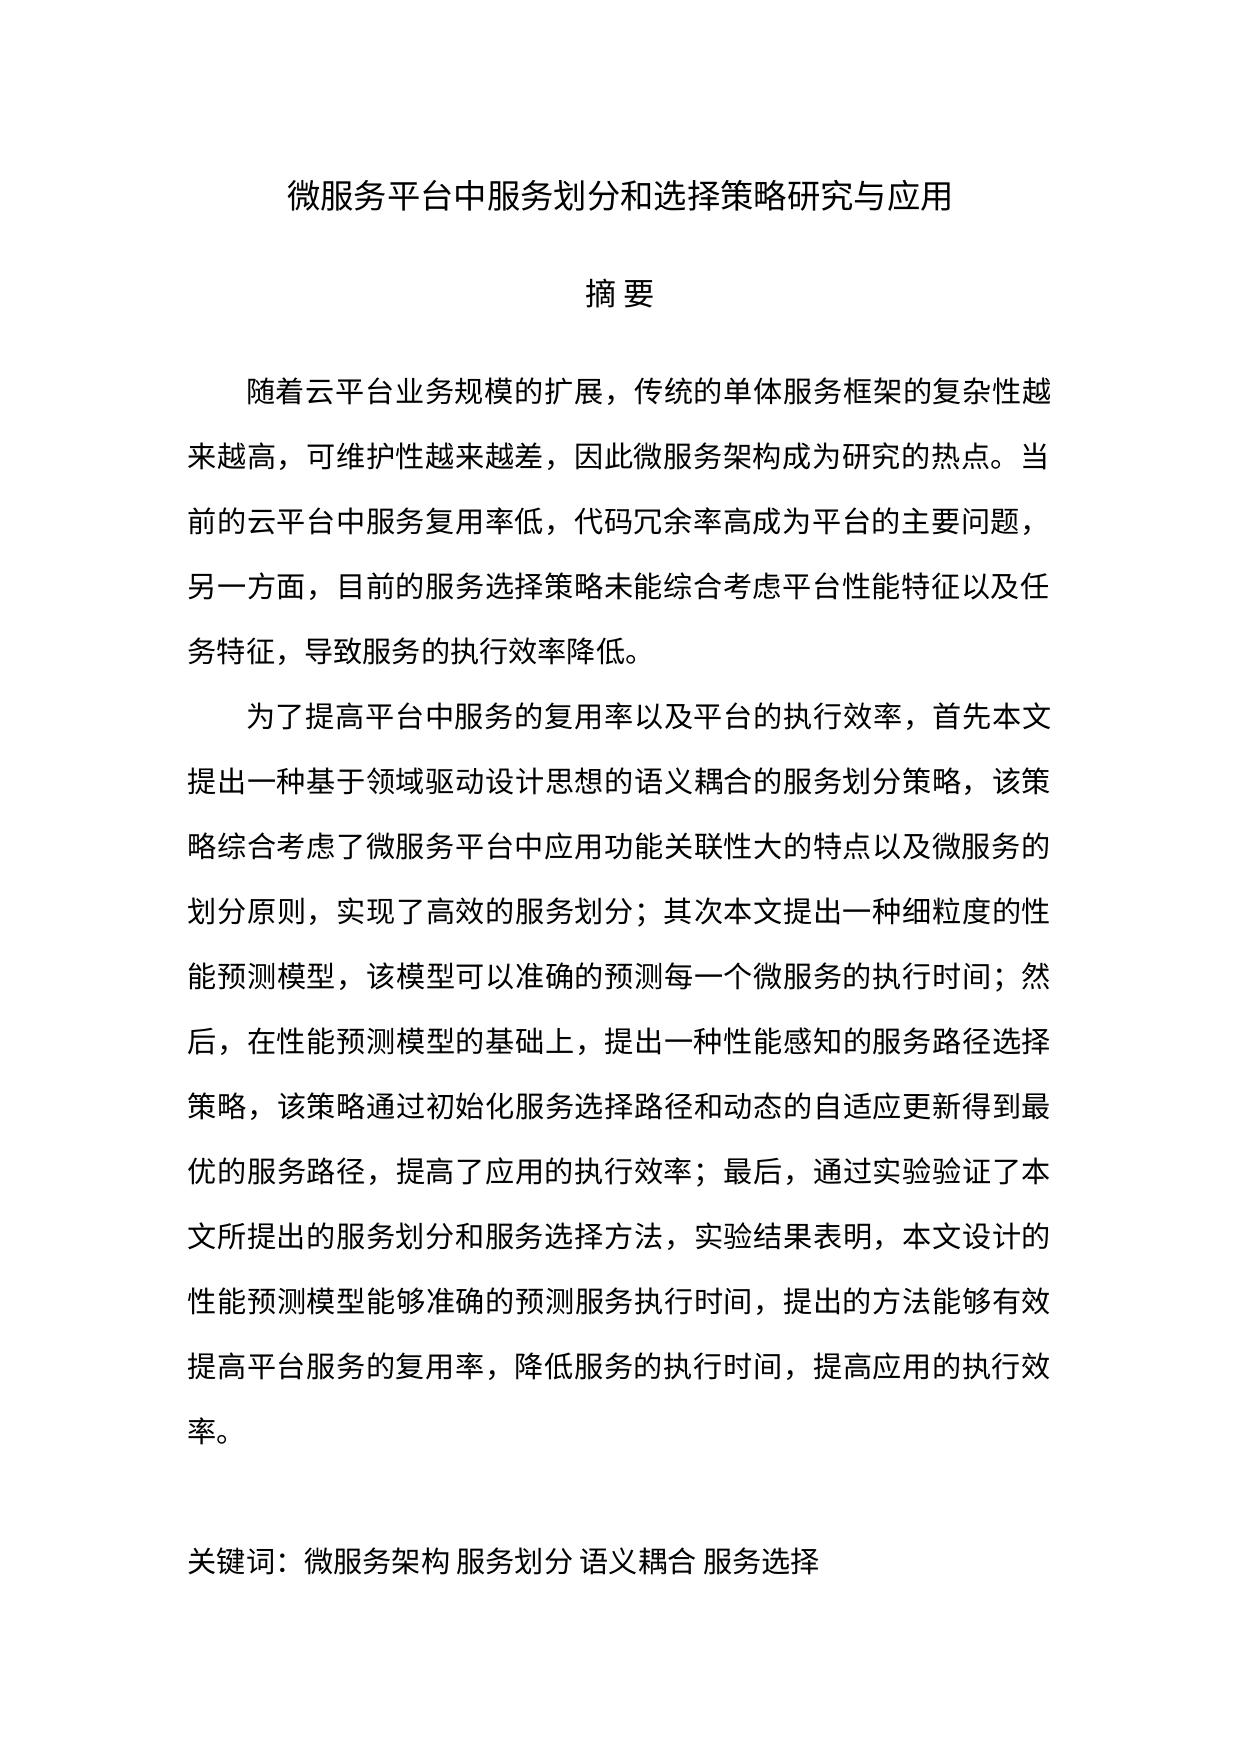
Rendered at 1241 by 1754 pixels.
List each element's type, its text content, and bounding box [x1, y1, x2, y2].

text 摘 要 [187, 259, 1053, 324]
text 微服务平台中服务划分和选择策略研究与应用 [187, 162, 1053, 227]
text 关键词：微服务架构 服务划分 语义耦合 服务选择 [187, 1527, 1053, 1592]
text 为了提高平台中服务的复用率以及平台的执行效率，首先本文提出一种基于领域驱动设计思想的语义耦合的服务划分策略，该策略综合考虑了微服务平台中应用功能关联性大的特点以及微服务的划分原则，实现了高效的服务划分；其次本文提出一种细粒度的性能预测模型，该模型可以准确的预测每一个微服务的执行时间；然后，在性能预测模型的基础上，提出一种性能感知的服务路径选择策略，该策略通过初始化服务选择路径和动态的自适应更新得到最优的服务路径，提高了应用的执行效率；最后，通过实验验证了本文所提出的服务划分和服务选择方法，实验结果表明，本文设计的性能预测模型能够准确的预测服务执行时间，提出的方法能够有效提高平台服务的复用率，降低服务的执行时间，提高应用的执行效率。 [187, 682, 1053, 1462]
text 随着云平台业务规模的扩展，传统的单体服务框架的复杂性越来越高，可维护性越来越差，因此微服务架构成为研究的热点。当前的云平台中服务复用率低，代码冗余率高成为平台的主要问题，另一方面，目前的服务选择策略未能综合考虑平台性能特征以及任务特征，导致服务的执行效率降低。 [187, 357, 1053, 682]
